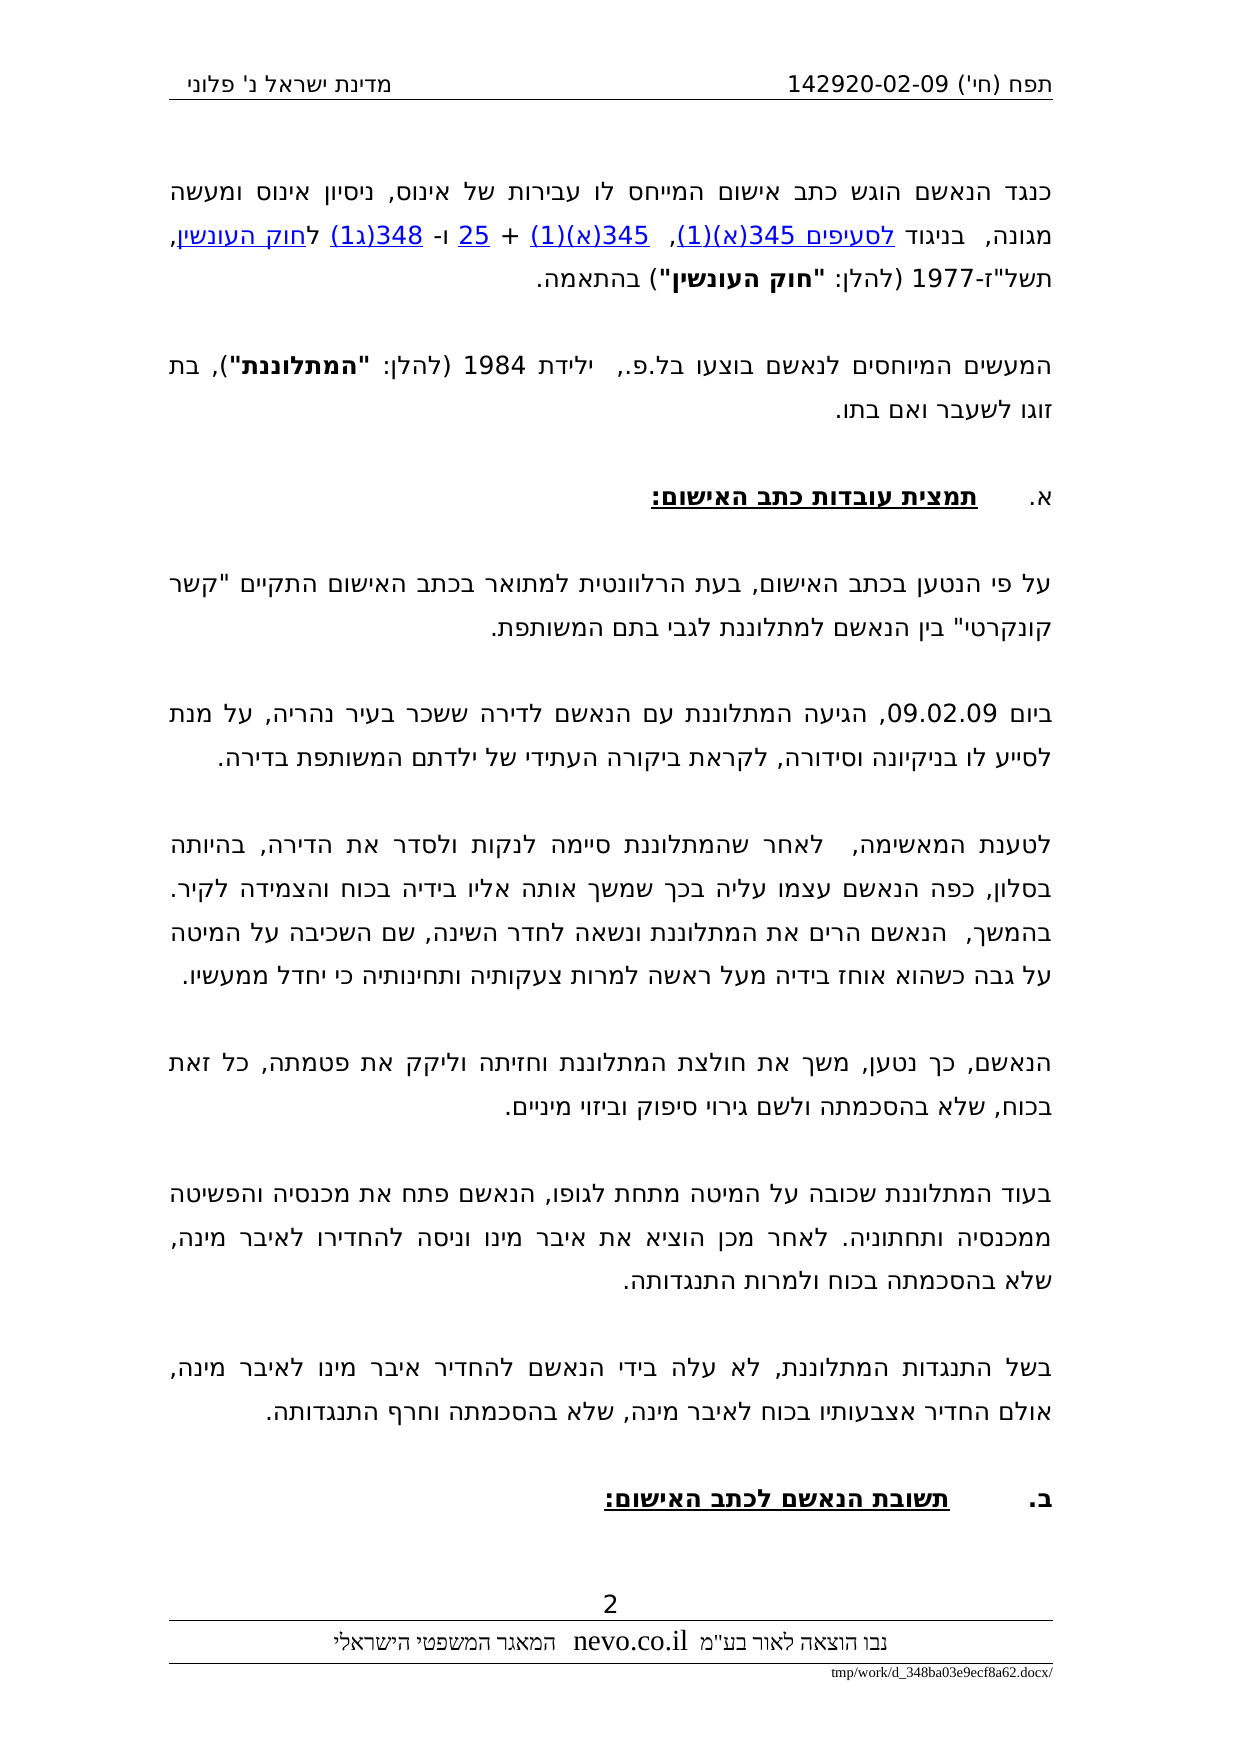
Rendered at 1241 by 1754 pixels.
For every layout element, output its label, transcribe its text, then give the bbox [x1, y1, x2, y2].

text א. תמצית עובדות כתב האישום: [169, 482, 1053, 511]
text בשל התנגדות המתלוננת, לא עלה בידי הנאשם להחדיר איבר מינו לאיבר מינה, אולם החדיר אצבעותיו בכוח לאיבר מינה, שלא בהסכמתה וחרף התנגדותה. [169, 1353, 1053, 1426]
text ב. תשובת הנאשם לכתב האישום: [169, 1484, 1053, 1513]
text ביום 09.02.09, הגיעה המתלוננת עם הנאשם לדירה ששכר בעיר נהריה, על מנת לסייע לו בניקיונה וסידורה, לקראת ביקורה העתידי של ילדתם המשותפת בדירה. [169, 700, 1053, 773]
text הנאשם, כך נטען, משך את חולצת המתלוננת וחזיתה וליקק את פטמתה, כל זאת בכוח, שלא בהסכמתה ולשם גירוי סיפוק וביזוי מיניים. [169, 1048, 1053, 1121]
text על פי הנטען בכתב האישום, בעת הרלוונטית למתואר בכתב האישום התקיים "קשר קונקרטי" בין הנאשם למתלוננת לגבי בתם המשותפת. [169, 569, 1053, 642]
text כנגד הנאשם הוגש כתב אישום המייחס לו עבירות של אינוס, ניסיון אינוס ומעשה מגונה, בניגוד לסעיפים 345(א)(1), 345(א)(1) + 25 ו- 348(ג1) לחוק העונשין, תשל"ז-1977 (להלן: "חוק העונשין") בהתאמה. [169, 177, 1053, 294]
text בעוד המתלוננת שכובה על המיטה מתחת לגופו, הנאשם פתח את מכנסיה והפשיטה ממכנסיה ותחתוניה. לאחר מכן הוציא את איבר מינו וניסה להחדירו לאיבר מינה, שלא בהסכמתה בכוח ולמרות התנגדותה. [169, 1179, 1053, 1296]
text המעשים המיוחסים לנאשם בוצעו בל.פ., ילידת 1984 (להלן: "המתלוננת"), בת זוגו לשעבר ואם בתו. [169, 352, 1053, 424]
text לטענת המאשימה, לאחר שהמתלוננת סיימה לנקות ולסדר את הדירה, בהיותה בסלון, כפה הנאשם עצמו עליה בכך שמשך אותה אליו בידיה בכוח והצמידה לקיר. בהמשך, הנאשם הרים את המתלוננת ונשאה לחדר השינה, שם השכיבה על המיטה על גבה כשהוא אוחז בידיה מעל ראשה למרות צעקותיה ותחינותיה כי יחדל ממעשיו. [169, 830, 1053, 991]
